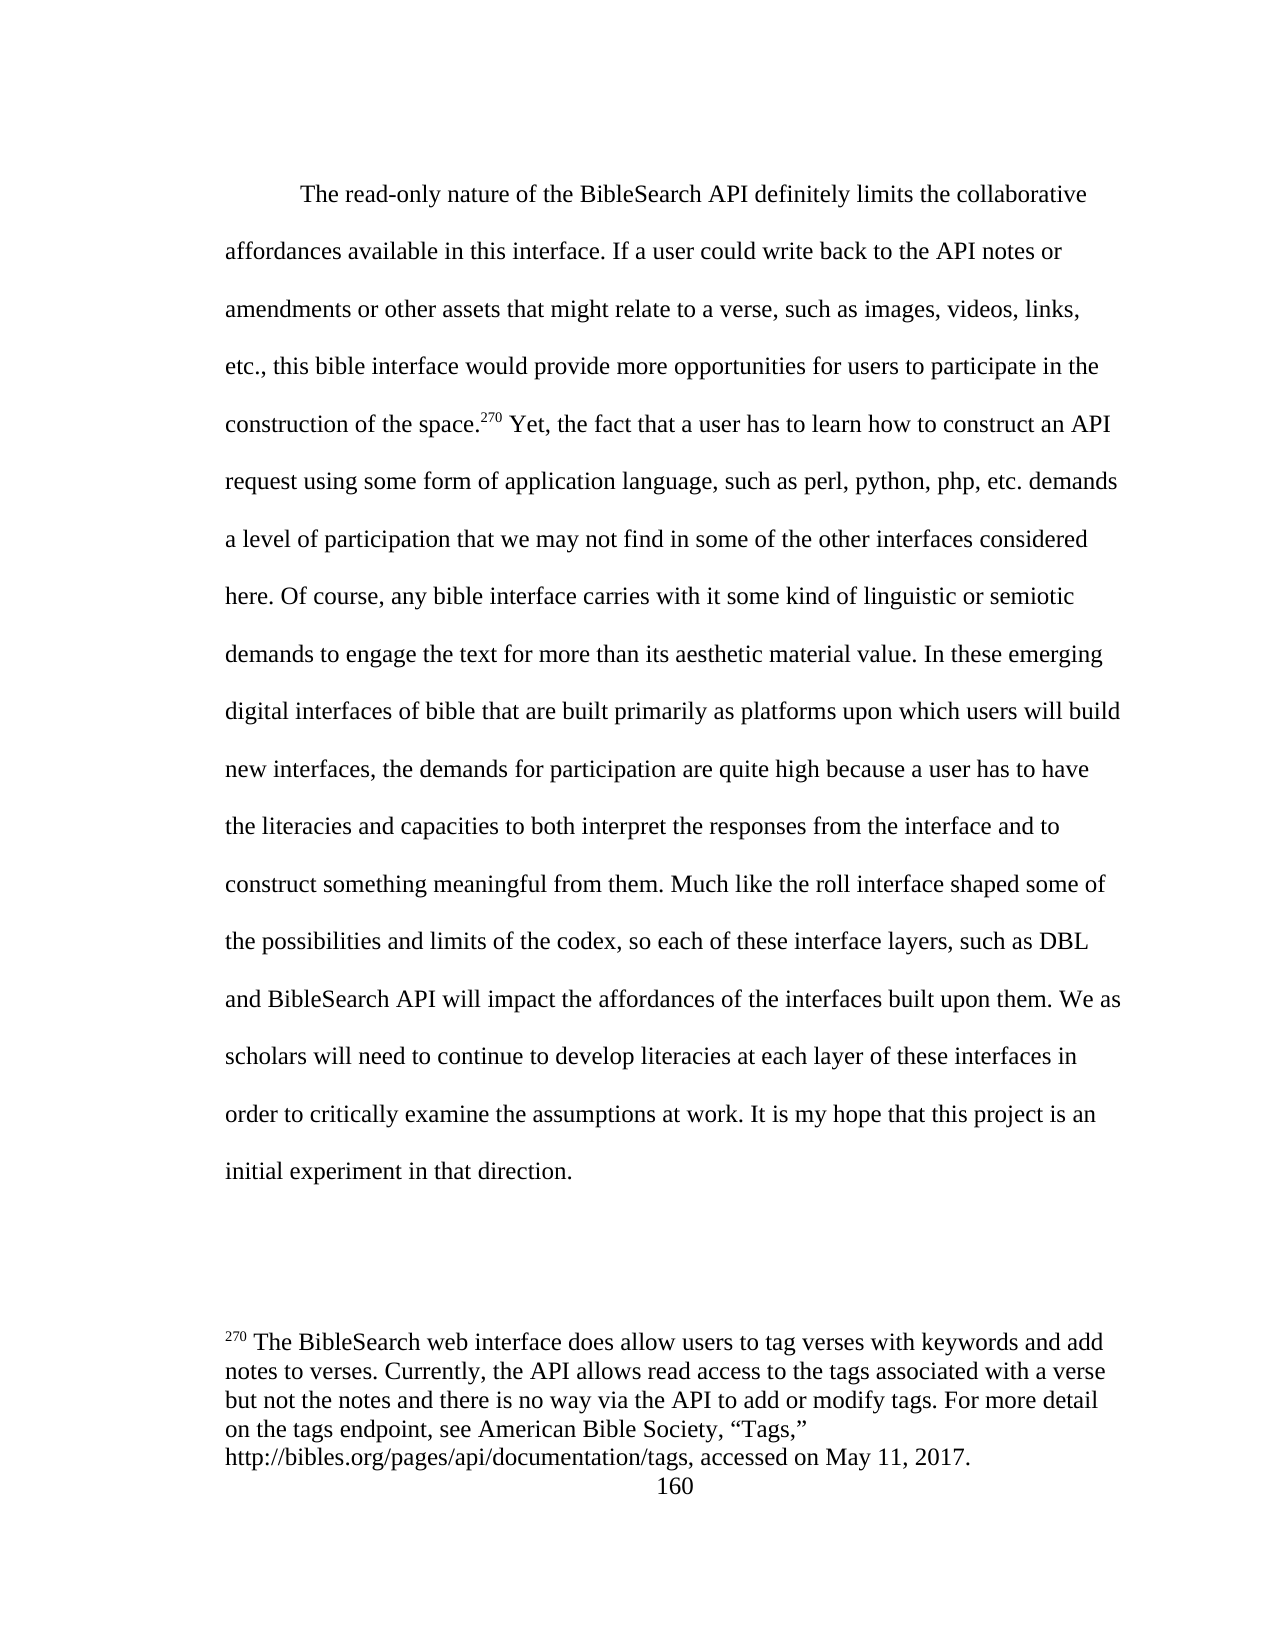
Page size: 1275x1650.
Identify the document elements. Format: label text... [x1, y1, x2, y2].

text The read-only nature of the BibleSearch API definitely limits the collaborative affordances available in this interface. If a user could write back to the API notes or amendments or other assets that might relate to a verse, such as images, videos, links, etc., this bible interface would provide more opportunities for users to participate in the construction of the space. Yet, the fact that a user has to learn how to construct an API request using some form of application language, such as perl, python, php, etc. demands a level of participation that we may not find in some of the other interfaces considered here. Of course, any bible interface carries with it some kind of linguistic or semiotic demands to engage the text for more than its aesthetic material value. In these emerging digital interfaces of bible that are built primarily as platforms upon which users will build new interfaces, the demands for participation are quite high because a user has to have the literacies and capacities to both interpret the responses from the interface and to construct something meaningful from them. Much like the roll interface shaped some of the possibilities and limits of the codex, so each of these interface layers, such as DBL and BibleSearch API will impact the affordances of the interfaces built upon them. We as scholars will need to continue to develop literacies at each layer of these interfaces in order to critically examine the assumptions at work. It is my hope that this project is an initial experiment in that direction. [225, 179, 1125, 1185]
